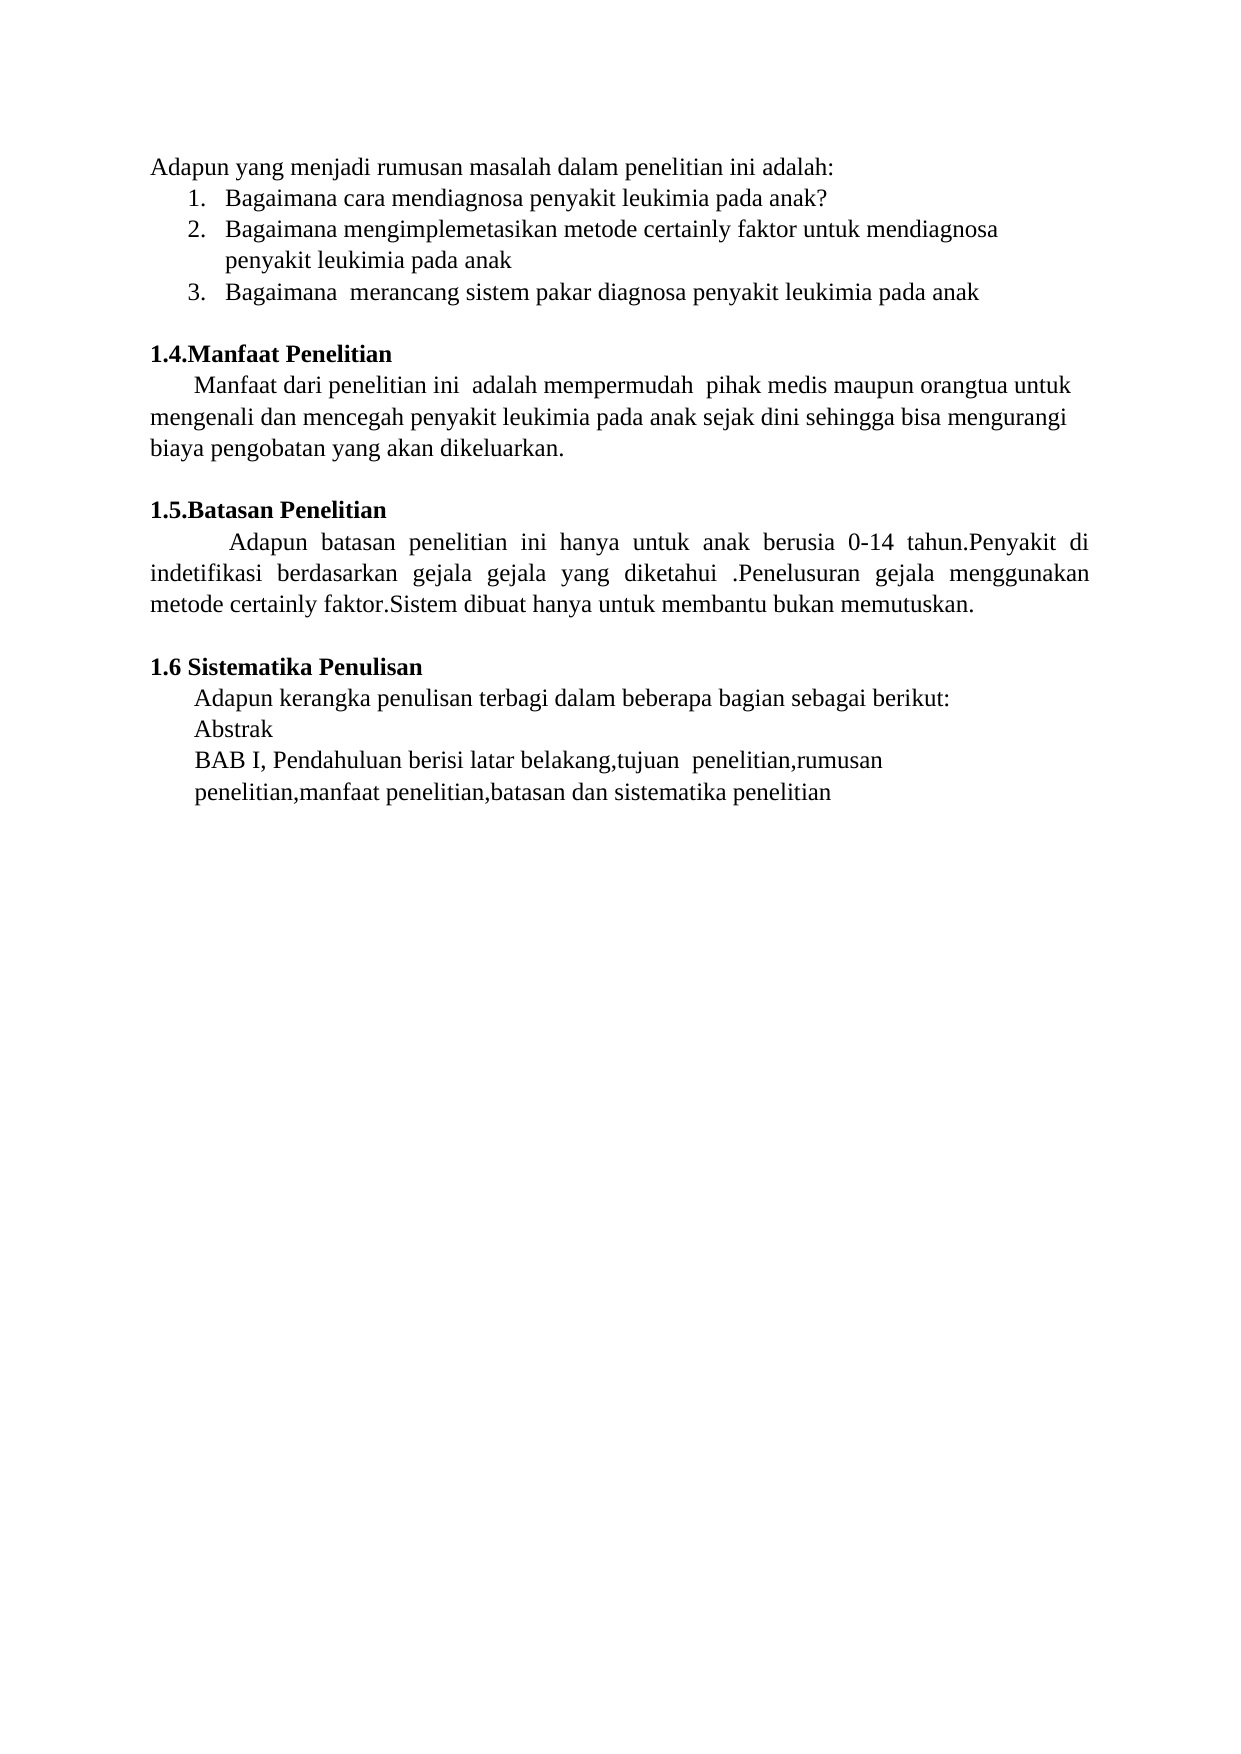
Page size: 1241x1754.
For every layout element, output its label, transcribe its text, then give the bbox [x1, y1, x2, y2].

list 1.5.Batasan Penelitian [150, 494, 1090, 525]
list Manfaat dari penelitian ini adalah mempermudah pihak medis maupun orangtua untuk mengenali dan mencegah penyakit leukimia pada anak sejak dini sehingga bisa mengurangi biaya pengobatan yang akan dikeluarkan. [150, 369, 1090, 462]
list Bagaimana cara mendiagnosa penyakit leukimia pada anak? [187, 181, 1090, 212]
list Adapun batasan penelitian ini hanya untuk anak berusia 0-14 tahun.Penyakit di indetifikasi berdasarkan gejala gejala yang diketahui .Penelusuran gejala menggunakan metode certainly faktor.Sistem dibuat hanya untuk membantu bukan memutuskan. [150, 525, 1090, 619]
list Bagaimana mengimplemetasikan metode certainly faktor untuk mendiagnosa penyakit leukimia pada anak [187, 212, 1090, 275]
list 1.6 Sistematika Penulisan [150, 650, 1090, 681]
list Abstrak [150, 712, 1090, 744]
list Adapun kerangka penulisan terbagi dalam beberapa bagian sebagai berikut: [150, 681, 1090, 712]
text Adapun yang menjadi rumusan masalah dalam penelitian ini adalah: [150, 150, 1090, 181]
list 1.4.Manfaat Penelitian [150, 337, 1090, 369]
list Bagaimana merancang sistem pakar diagnosa penyakit leukimia pada anak [187, 275, 1090, 306]
list BAB I, Pendahuluan berisi latar belakang,tujuan penelitian,rumusan penelitian,manfaat penelitian,batasan dan sistematika penelitian [194, 744, 1090, 806]
